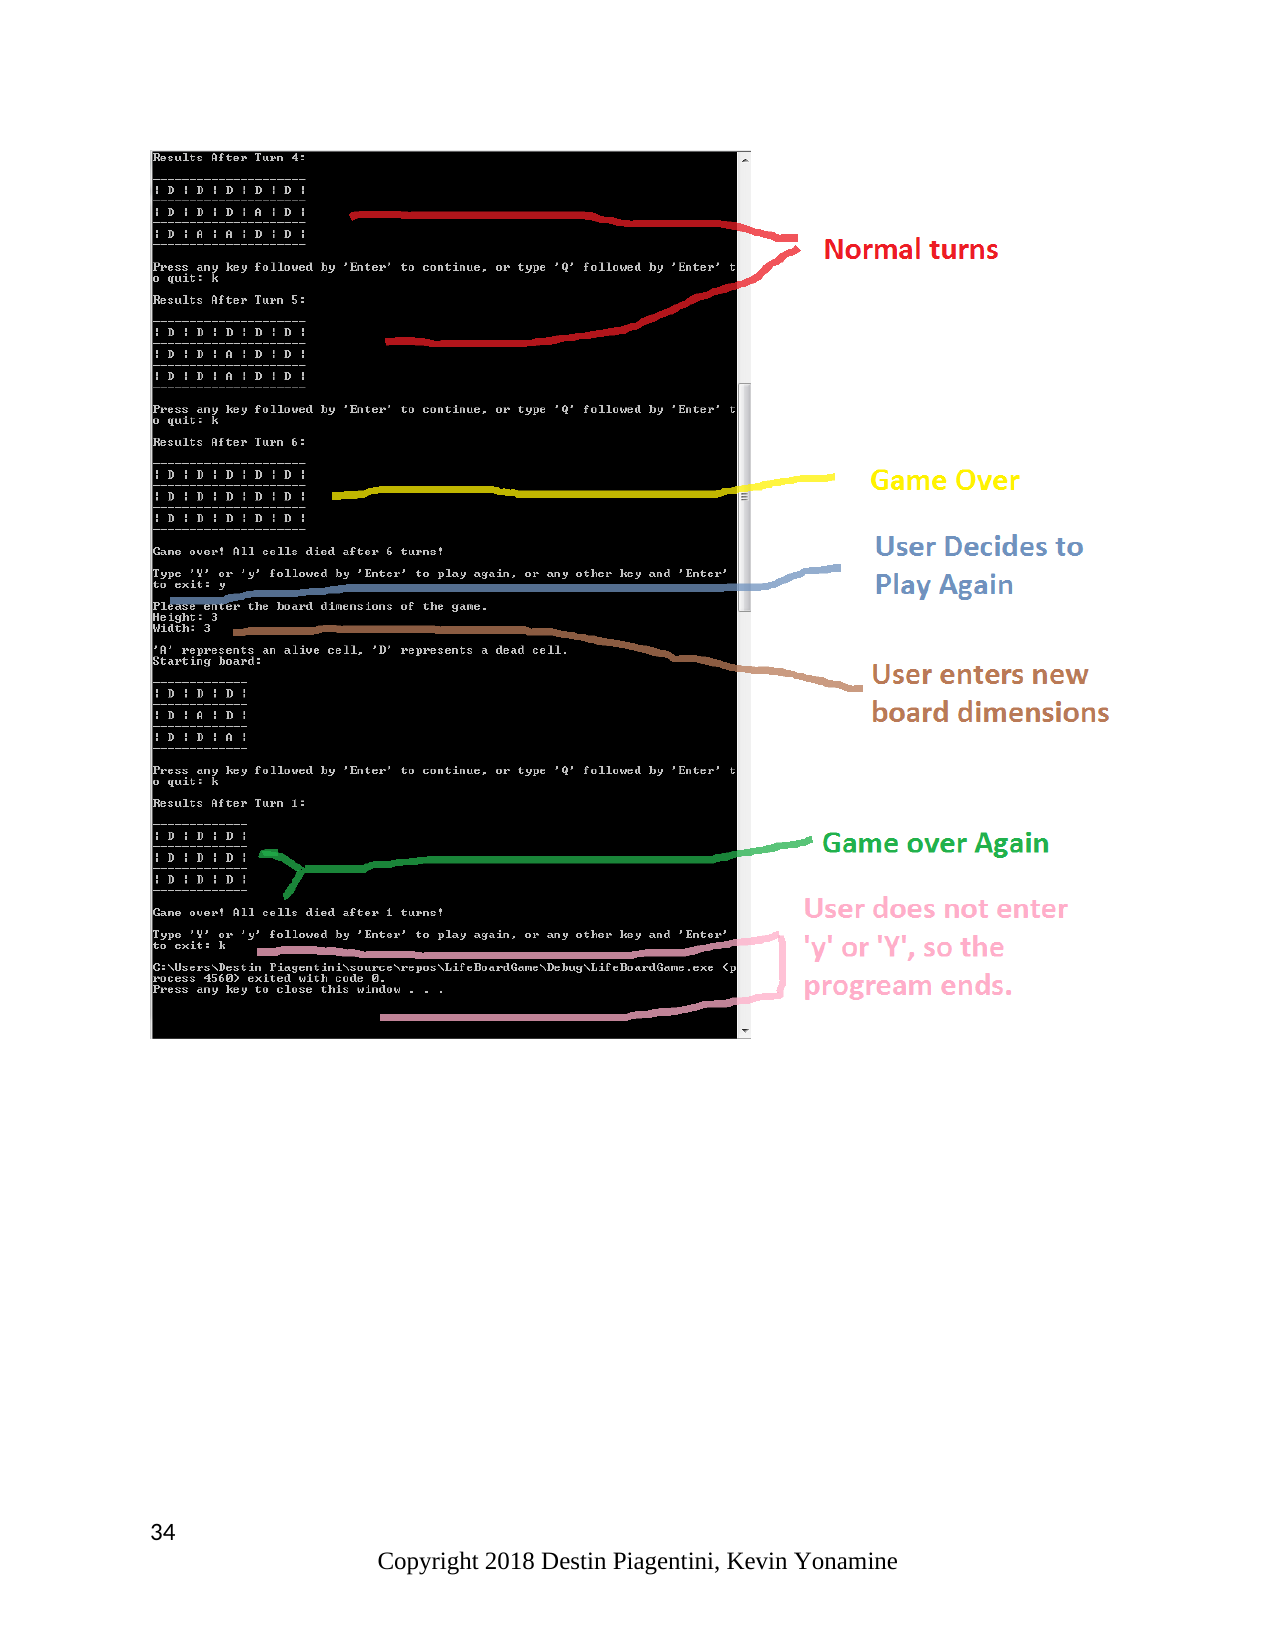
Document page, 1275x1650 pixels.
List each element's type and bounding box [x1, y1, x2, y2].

picture [150, 150, 1125, 1039]
